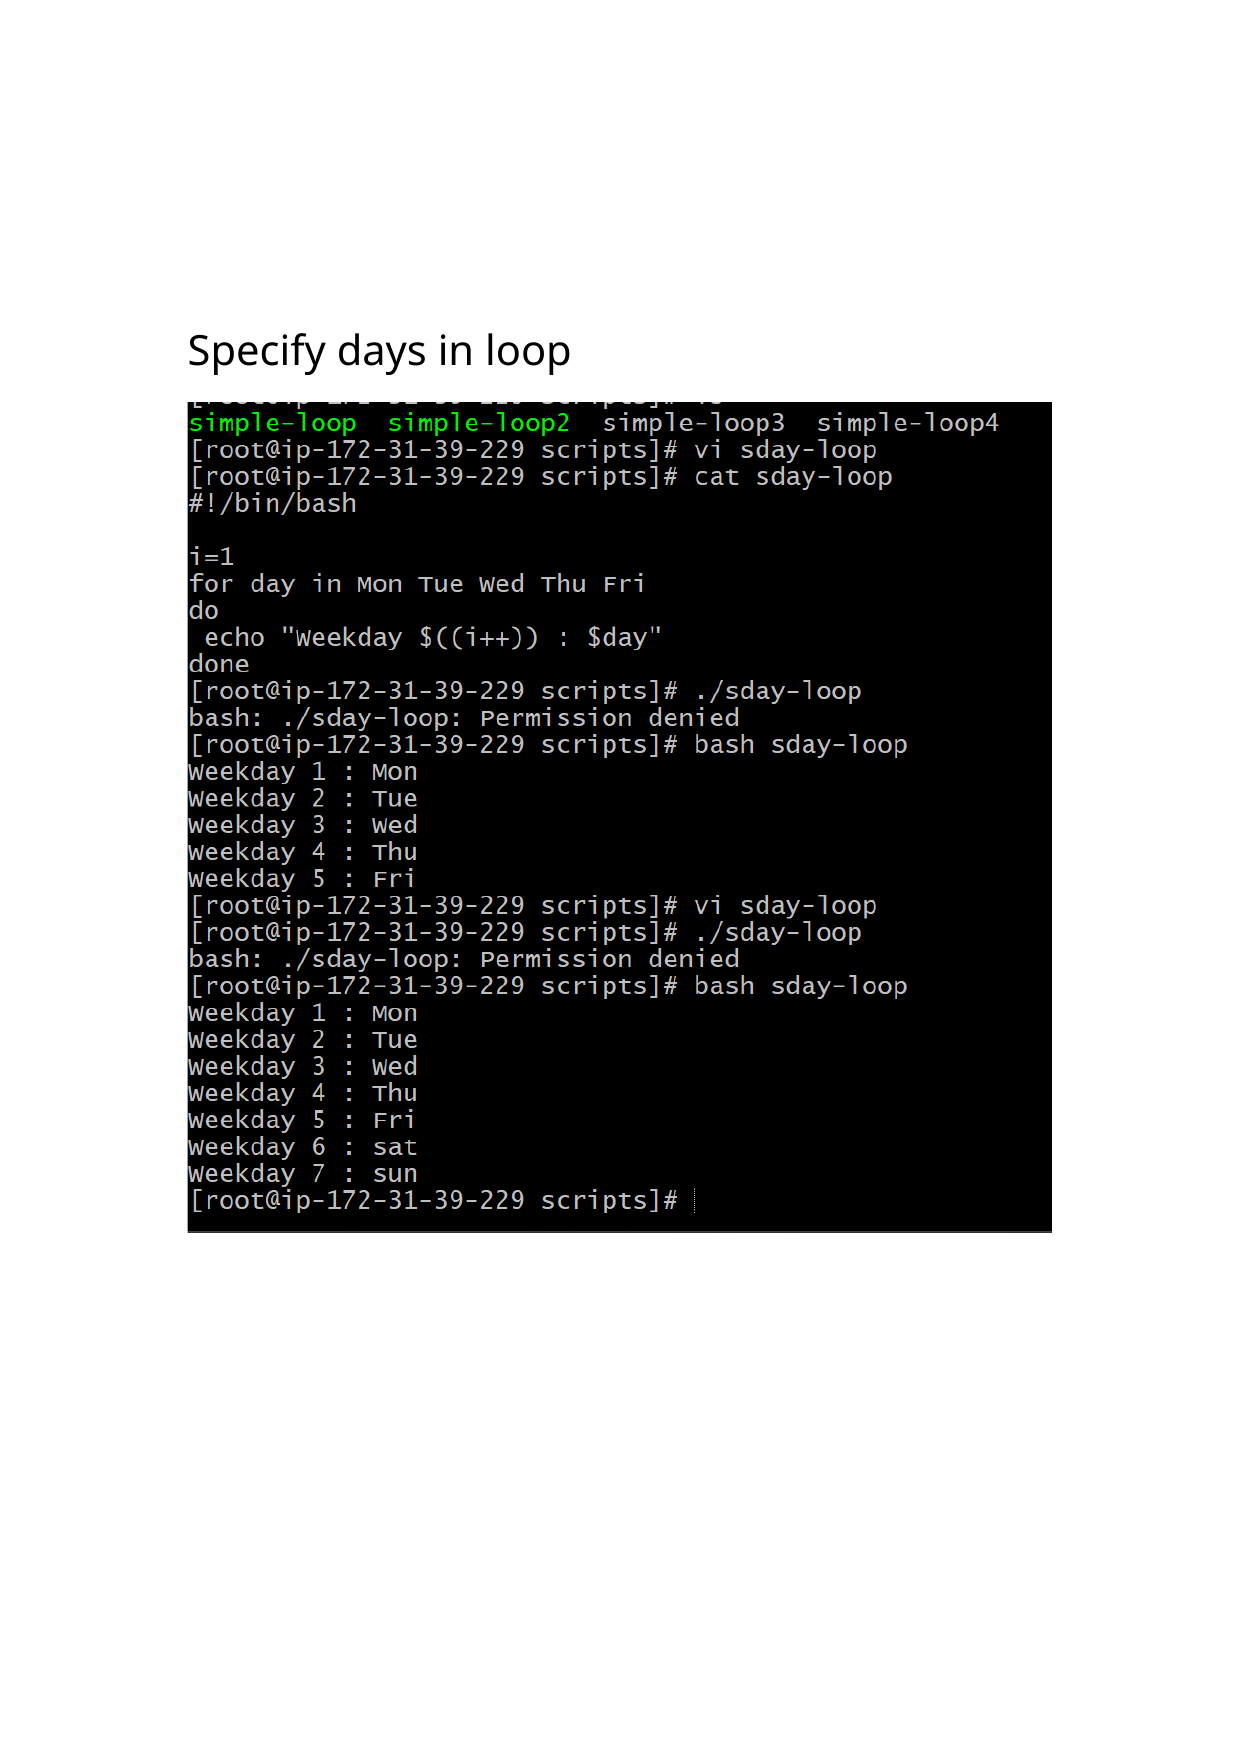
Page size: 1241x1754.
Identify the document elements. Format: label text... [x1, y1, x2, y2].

text Specify days in loop [187, 320, 1053, 377]
picture [187, 402, 1052, 1233]
